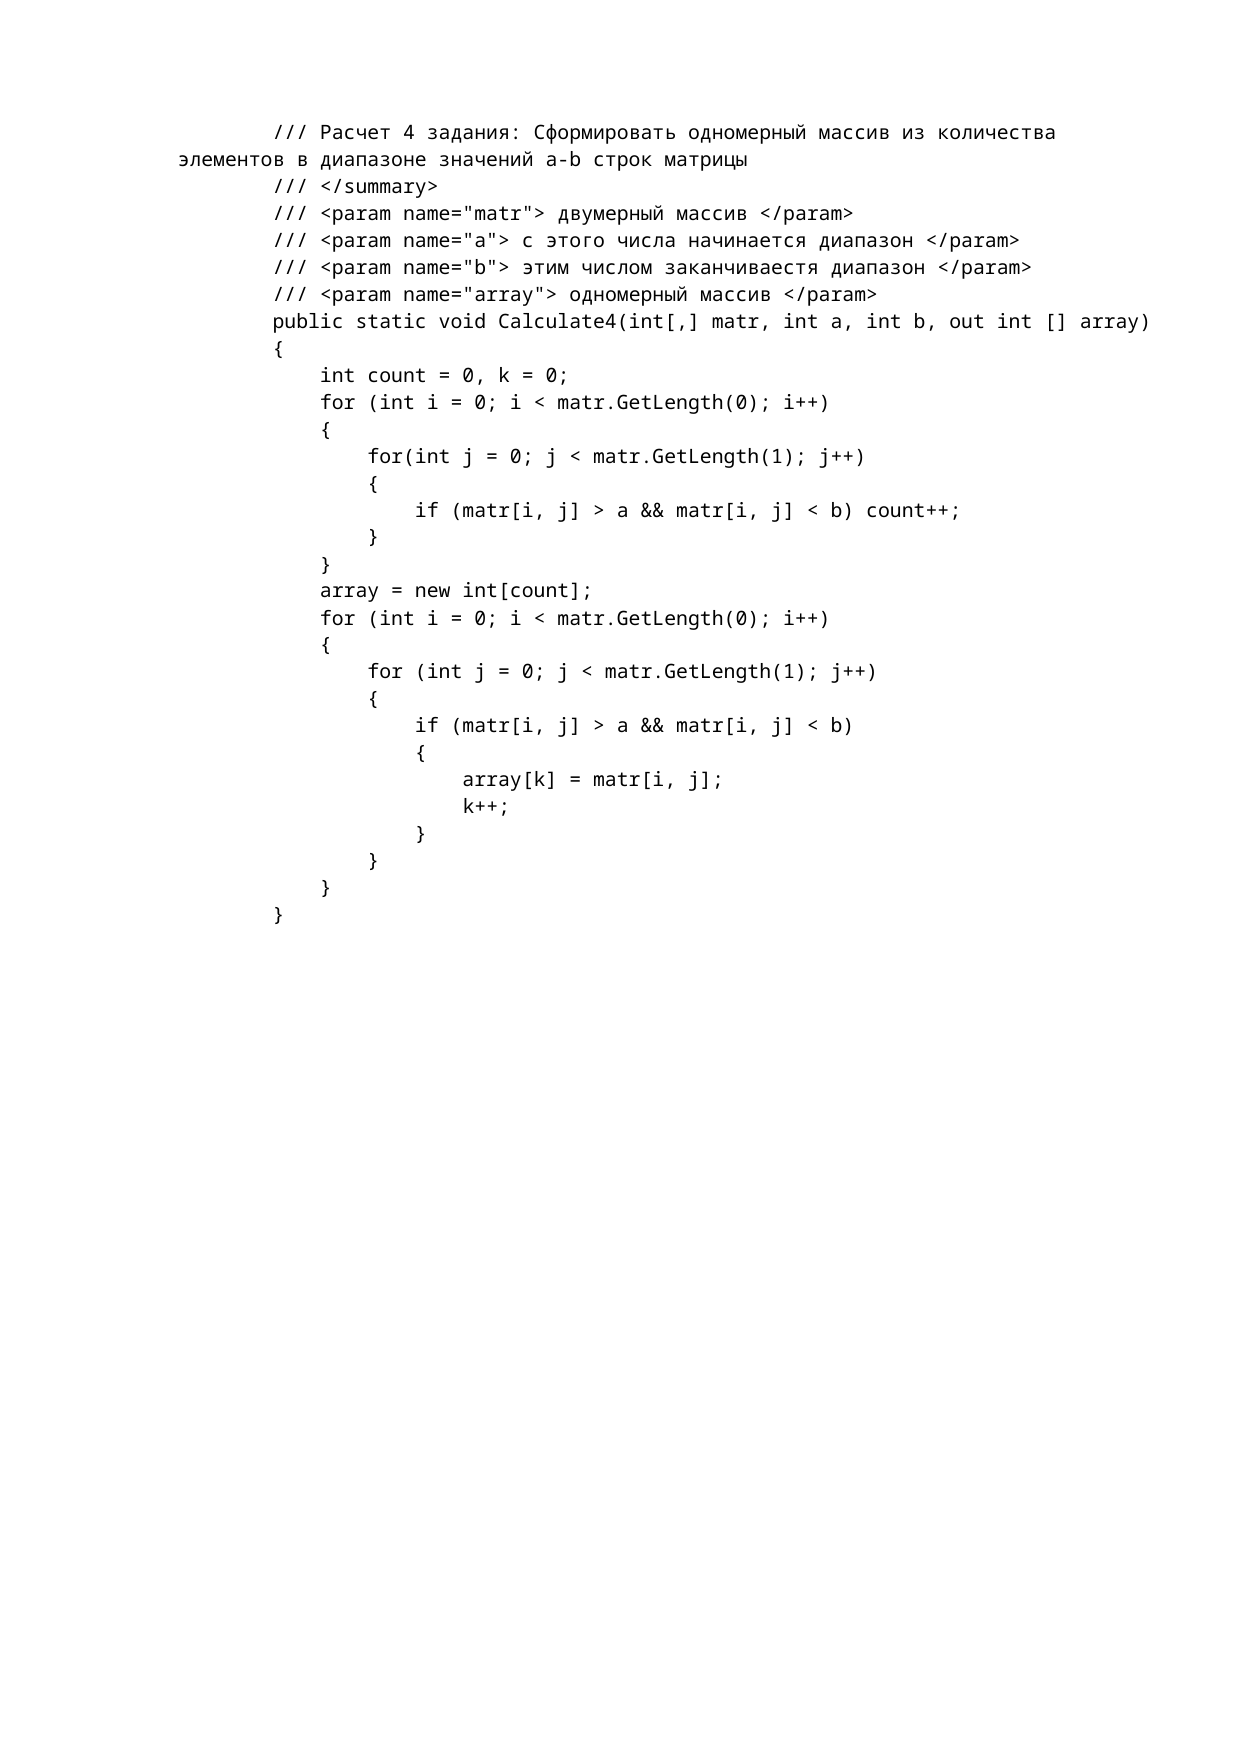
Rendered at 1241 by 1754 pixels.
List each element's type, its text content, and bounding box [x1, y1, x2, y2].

text } [177, 523, 1152, 550]
text for(int j = 0; j < matr.GetLength(1); j++) [177, 442, 1152, 469]
text public static void Calculate4(int[,] matr, int a, int b, out int [] array) [177, 307, 1152, 334]
text for (int i = 0; i < matr.GetLength(0); i++) [177, 604, 1152, 631]
text } [177, 819, 1152, 847]
text array[k] = matr[i, j]; [177, 766, 1152, 793]
text { [177, 334, 1152, 361]
text for (int j = 0; j < matr.GetLength(1); j++) [177, 658, 1152, 685]
text /// <param name="matr"> двумерный массив </param> [177, 199, 1152, 226]
text { [177, 631, 1152, 658]
text } [177, 873, 1152, 901]
text array = new int[count]; [177, 577, 1152, 604]
text /// <param name="b"> этим числом заканчиваестя диапазон </param> [177, 253, 1152, 280]
text if (matr[i, j] > a && matr[i, j] < b) count++; [177, 496, 1152, 523]
text { [177, 739, 1152, 766]
text { [177, 469, 1152, 496]
text int count = 0, k = 0; [177, 361, 1152, 388]
text if (matr[i, j] > a && matr[i, j] < b) [177, 712, 1152, 739]
text /// <param name="array"> одномерный массив </param> [177, 280, 1152, 307]
text { [177, 685, 1152, 712]
text for (int i = 0; i < matr.GetLength(0); i++) [177, 388, 1152, 415]
text /// <param name="a"> с этого числа начинается диапазон </param> [177, 226, 1152, 253]
text } [177, 847, 1152, 873]
text } [177, 550, 1152, 577]
text } [177, 901, 1152, 927]
text k++; [177, 793, 1152, 819]
text /// Расчет 4 задания: Сформировать одномерный массив из количества элементов в диапазоне значений а-b строк матрицы [177, 118, 1152, 172]
text { [177, 415, 1152, 442]
text /// </summary> [177, 172, 1152, 199]
